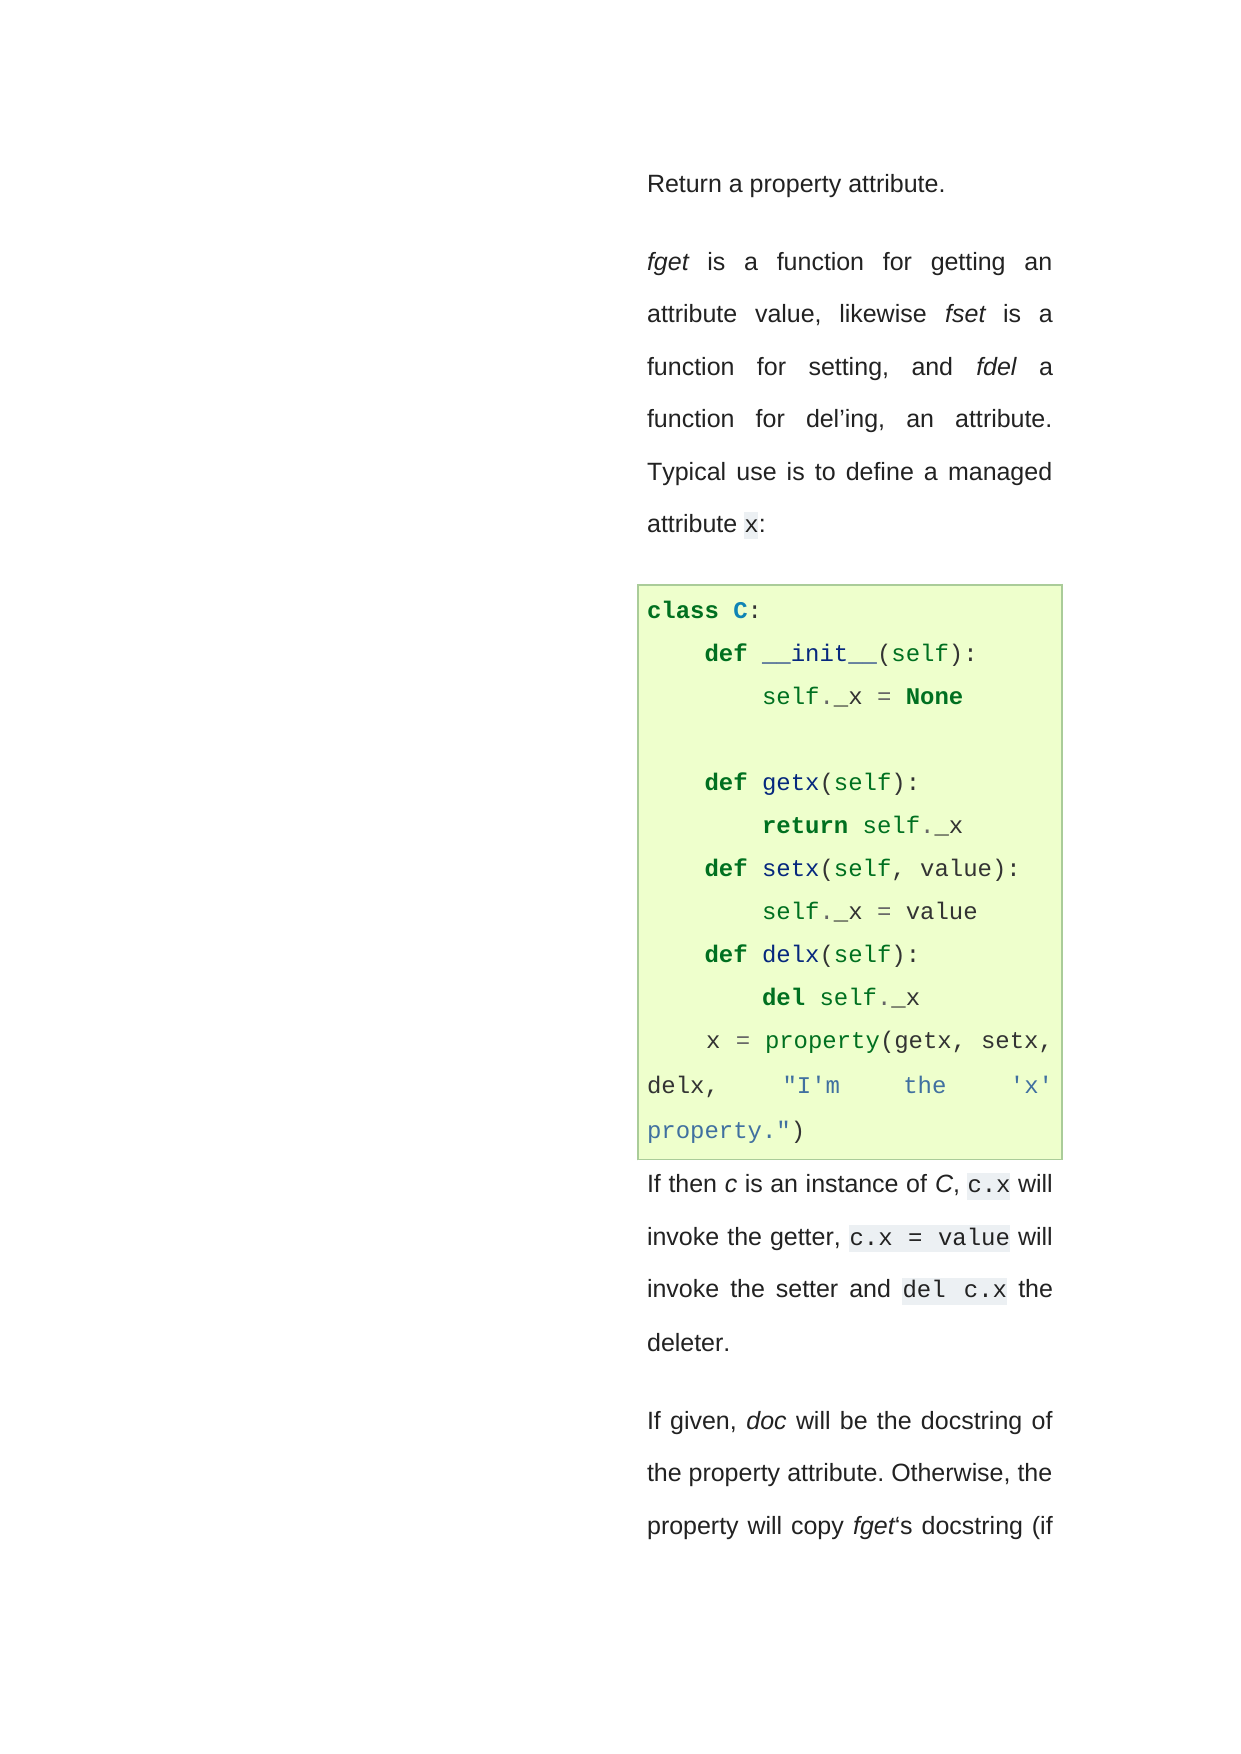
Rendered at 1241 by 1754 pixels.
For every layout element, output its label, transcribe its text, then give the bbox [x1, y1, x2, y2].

text If then c is an instance of C, c.x will invoke the getter, c.x = value will invoke the setter and del c.x the deleter. [647, 1166, 1053, 1361]
text return self._x [639, 798, 1061, 841]
text def getx(self): [639, 756, 1061, 798]
text class C: [639, 586, 1061, 627]
text Return a property attribute. [647, 164, 1053, 202]
text self._x = None [639, 670, 1061, 713]
text def setx(self, value): [639, 841, 1061, 884]
text self._x = value [639, 884, 1061, 927]
text x = property(getx, setx, delx, "I'm the 'x' property.") [639, 1013, 1061, 1159]
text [647, 1401, 1053, 1544]
text fget is a function for getting an attribute value, likewise fset is a function for setting, and fdel a function for del’ing, an attribute. Typical use is to define a managed attribute x: [647, 243, 1053, 543]
text def delx(self): [639, 927, 1061, 970]
text def __init__(self): [639, 627, 1061, 670]
text del self._x [639, 970, 1061, 1013]
